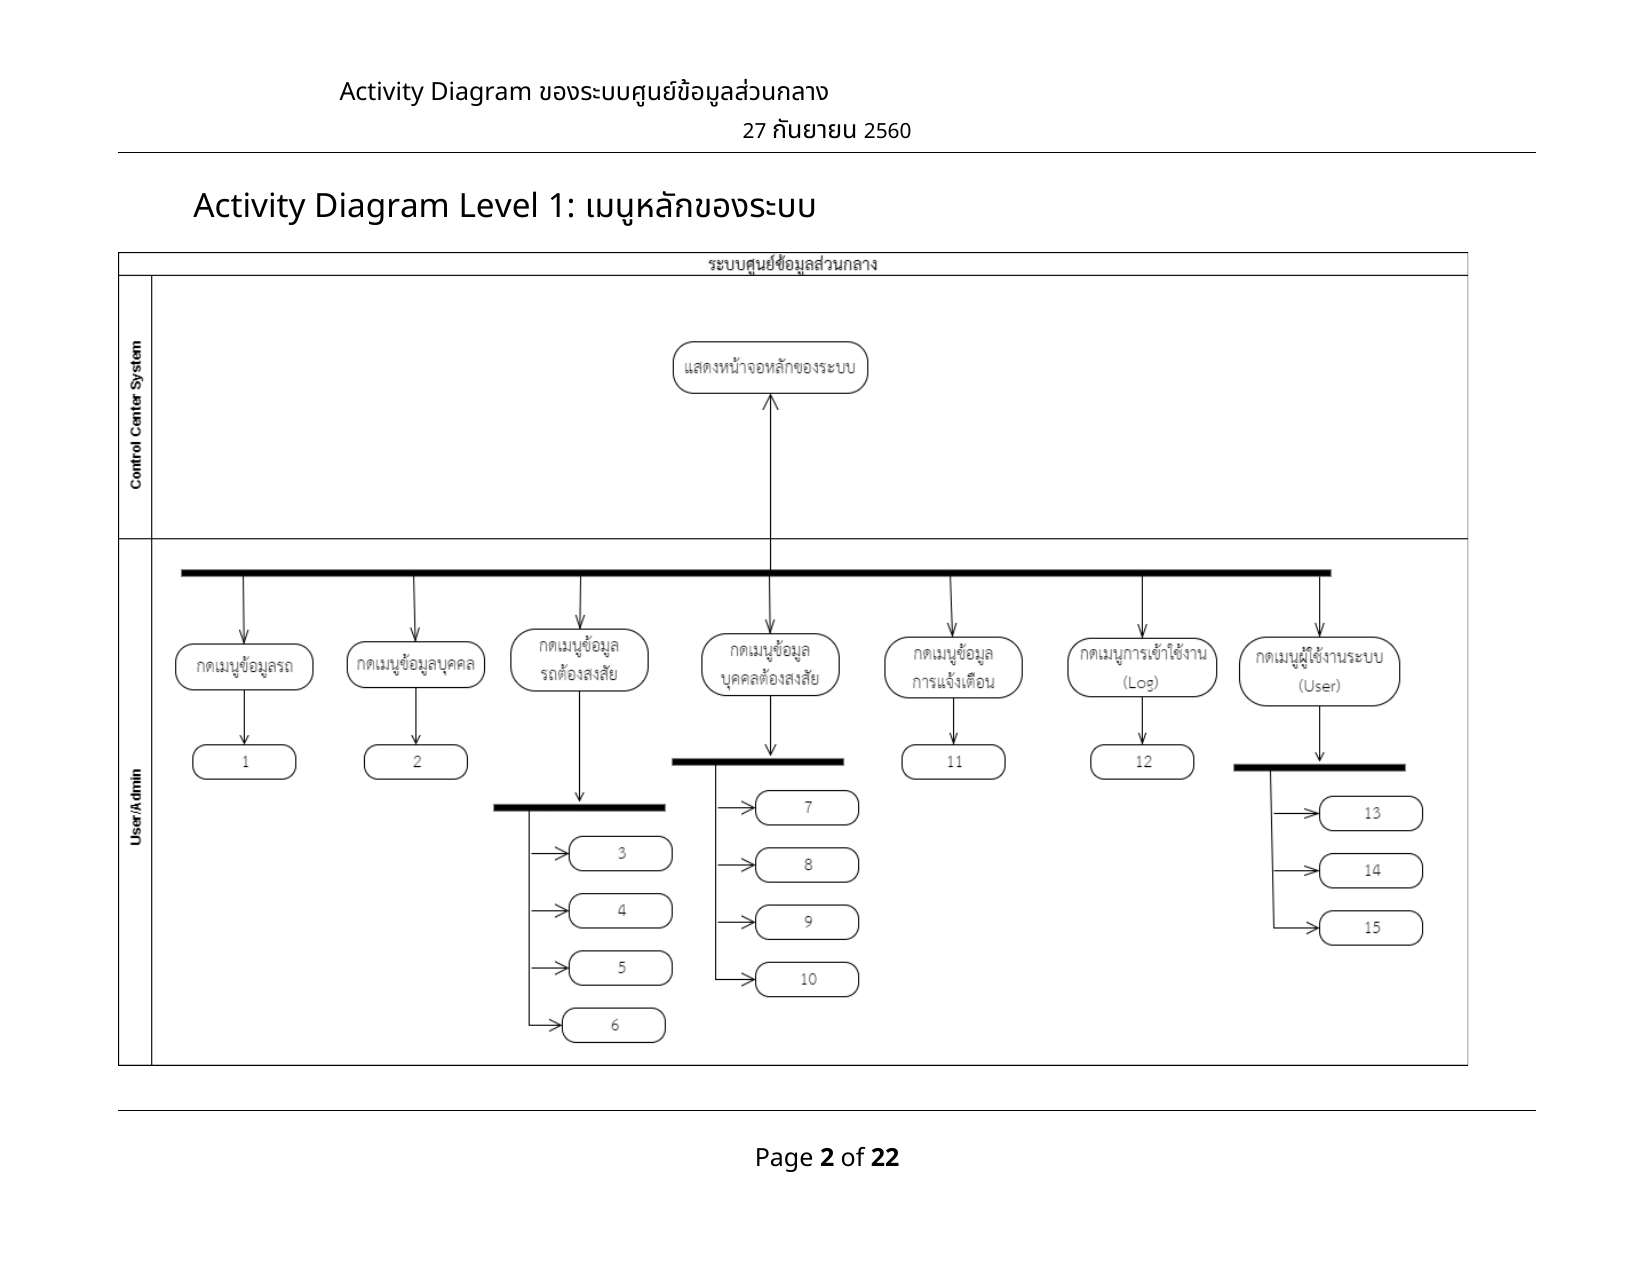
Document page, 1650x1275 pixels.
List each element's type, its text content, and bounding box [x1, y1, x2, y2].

picture [118, 252, 1469, 1066]
text Activity Diagram Level 1: เมนูหลักของระบบ [118, 182, 1536, 232]
